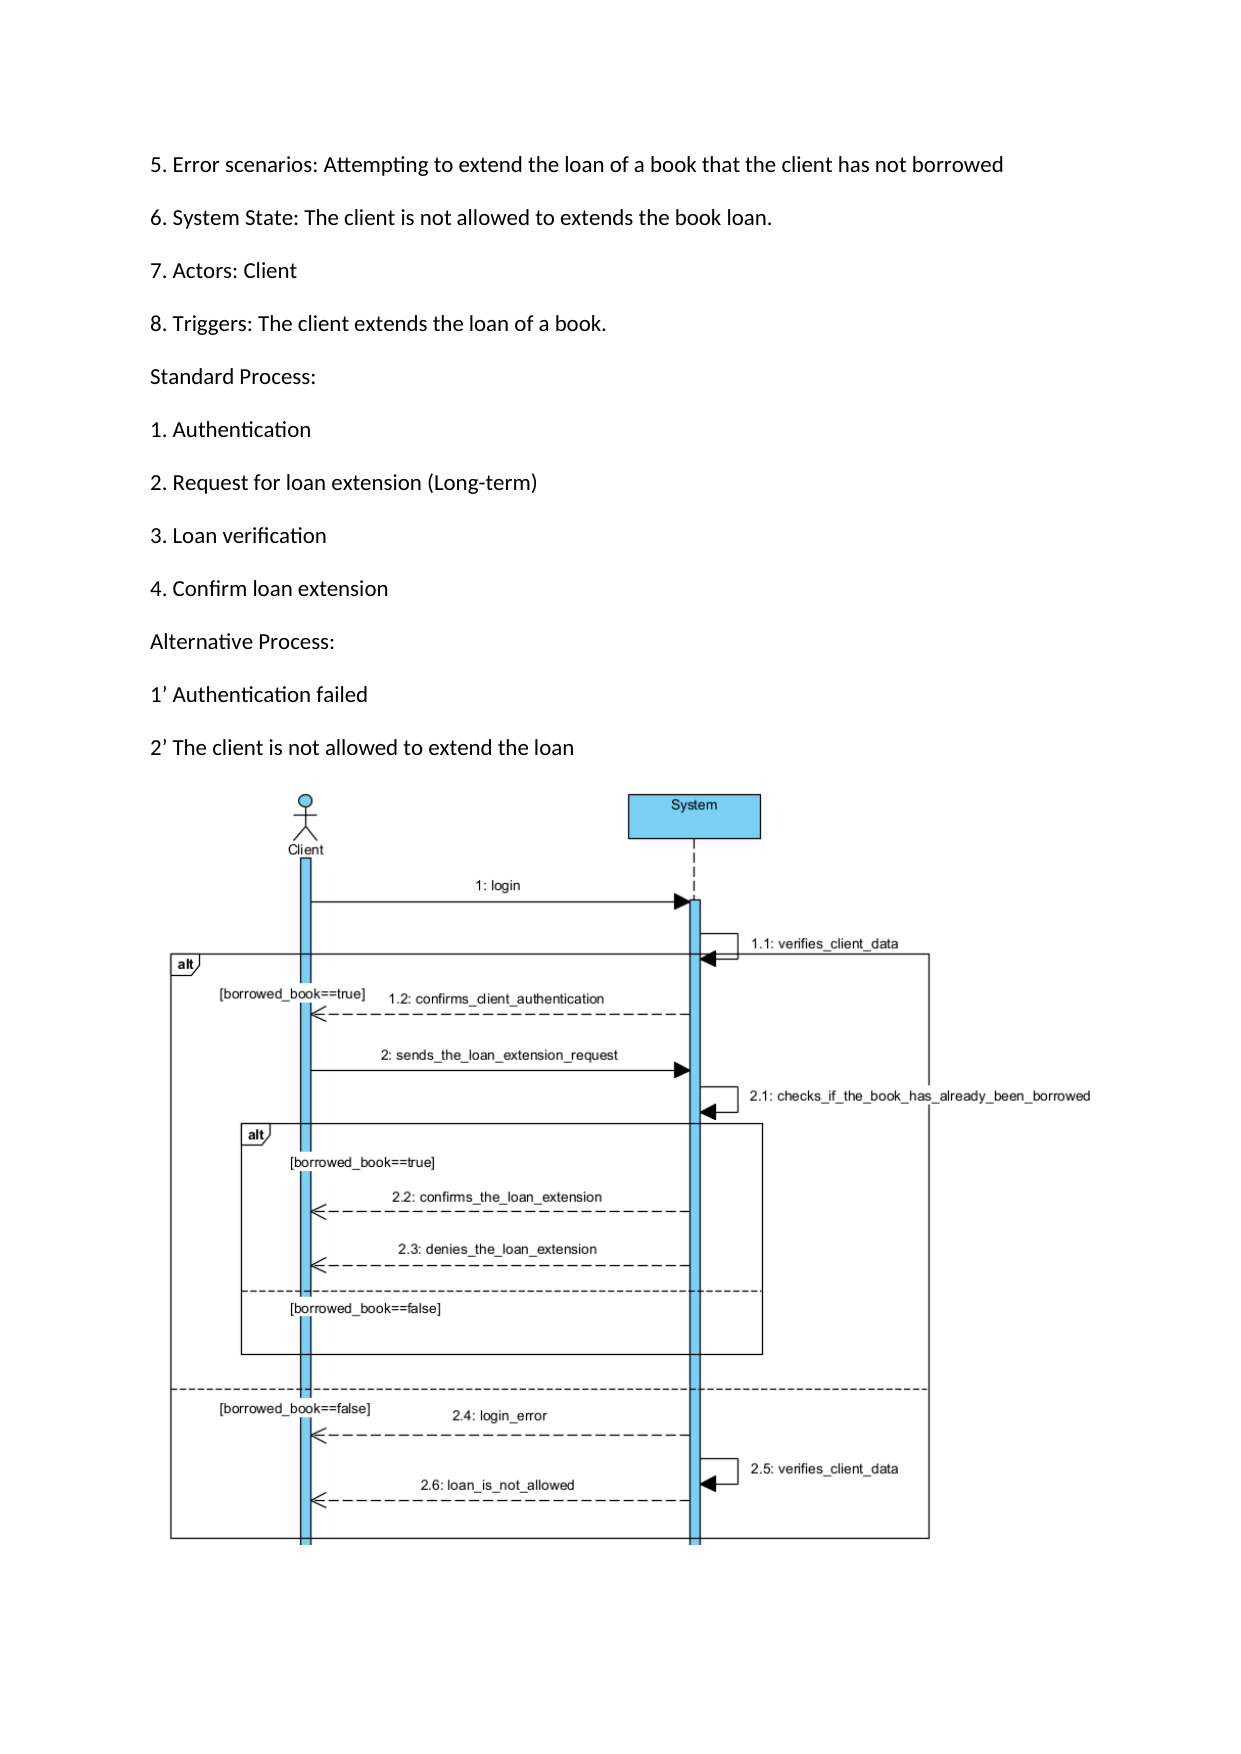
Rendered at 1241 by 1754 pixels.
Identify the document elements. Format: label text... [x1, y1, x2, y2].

text 1. Authentication [150, 415, 1090, 443]
text Alternative Process: [150, 627, 1090, 655]
text Standard Process: [150, 362, 1090, 390]
text 6. System State: The client is not allowed to extends the book loan. [150, 203, 1090, 231]
text 8. Triggers: The client extends the loan of a book. [150, 309, 1090, 337]
text 3. Loan verification [150, 521, 1090, 549]
text 5. Error scenarios: Attempting to extend the loan of a book that the client has not borrowed [150, 150, 1090, 178]
text 2’ The client is not allowed to extend the loan [150, 733, 1090, 761]
text 2. Request for loan extension (Long-term) [150, 468, 1090, 496]
text 4. Confirm loan extension [150, 574, 1090, 602]
text 7. Actors: Client [150, 256, 1090, 284]
text 1’ Authentication failed [150, 680, 1090, 708]
picture [150, 786, 1091, 1545]
